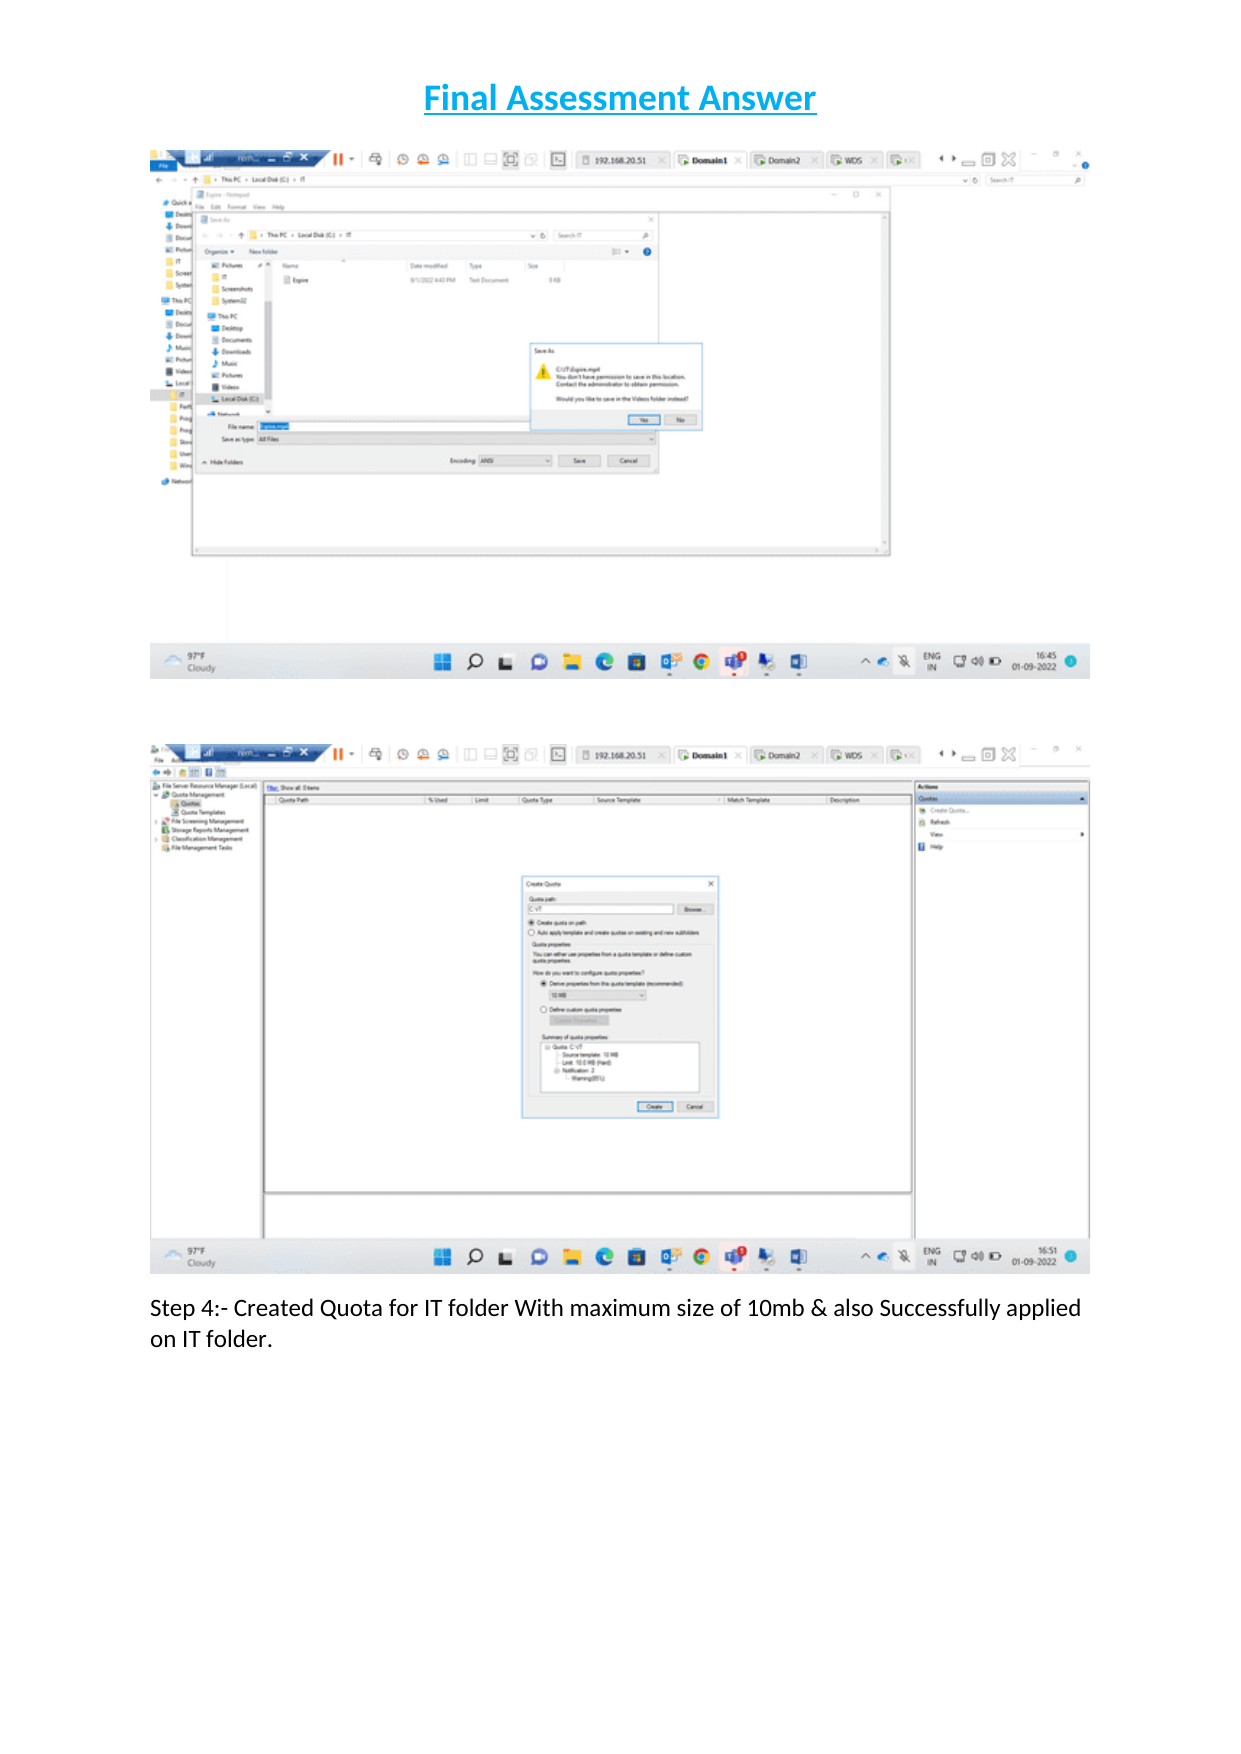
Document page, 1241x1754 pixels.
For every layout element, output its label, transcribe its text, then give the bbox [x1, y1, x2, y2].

text Step 4:- Created Quota for IT folder With maximum size of 10mb & also Successfully applied on IT folder. [150, 1292, 1090, 1353]
picture [150, 150, 1091, 679]
picture [150, 744, 1091, 1274]
